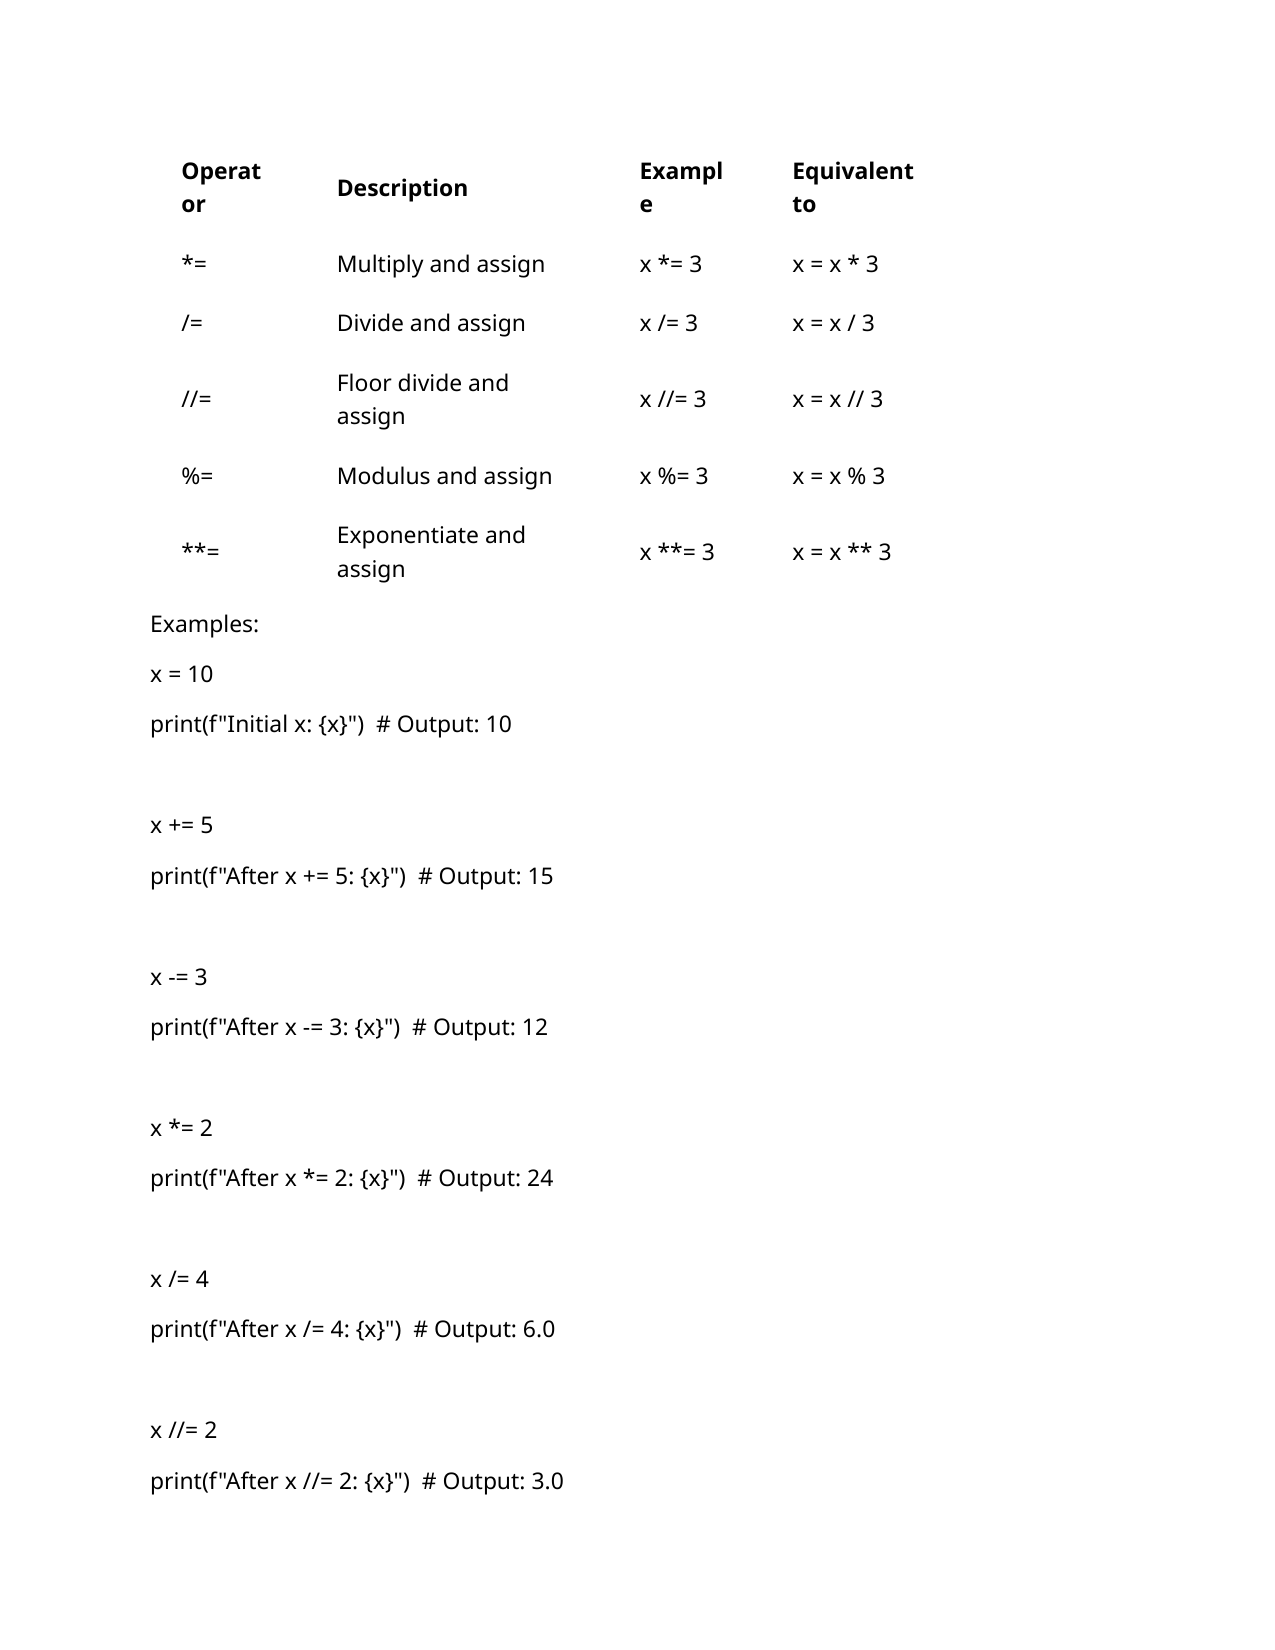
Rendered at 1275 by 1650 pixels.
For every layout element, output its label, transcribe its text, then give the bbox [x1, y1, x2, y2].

text print(f"After x -= 3: {x}") # Output: 12 [150, 1011, 1125, 1042]
text Examples: [150, 607, 1125, 639]
text x = 10 [150, 658, 1125, 689]
text x /= 4 [150, 1263, 1125, 1294]
text x //= 2 [150, 1414, 1125, 1445]
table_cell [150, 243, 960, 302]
text x *= 2 [150, 1112, 1125, 1143]
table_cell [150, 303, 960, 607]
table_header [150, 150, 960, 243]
text print(f"Initial x: {x}") # Output: 10 [150, 708, 1125, 739]
text x -= 3 [150, 960, 1125, 992]
text print(f"After x //= 2: {x}") # Output: 3.0 [150, 1464, 1125, 1496]
text x += 5 [150, 809, 1125, 840]
text print(f"After x += 5: {x}") # Output: 15 [150, 859, 1125, 891]
text print(f"After x *= 2: {x}") # Output: 24 [150, 1162, 1125, 1193]
text print(f"After x /= 4: {x}") # Output: 6.0 [150, 1313, 1125, 1344]
